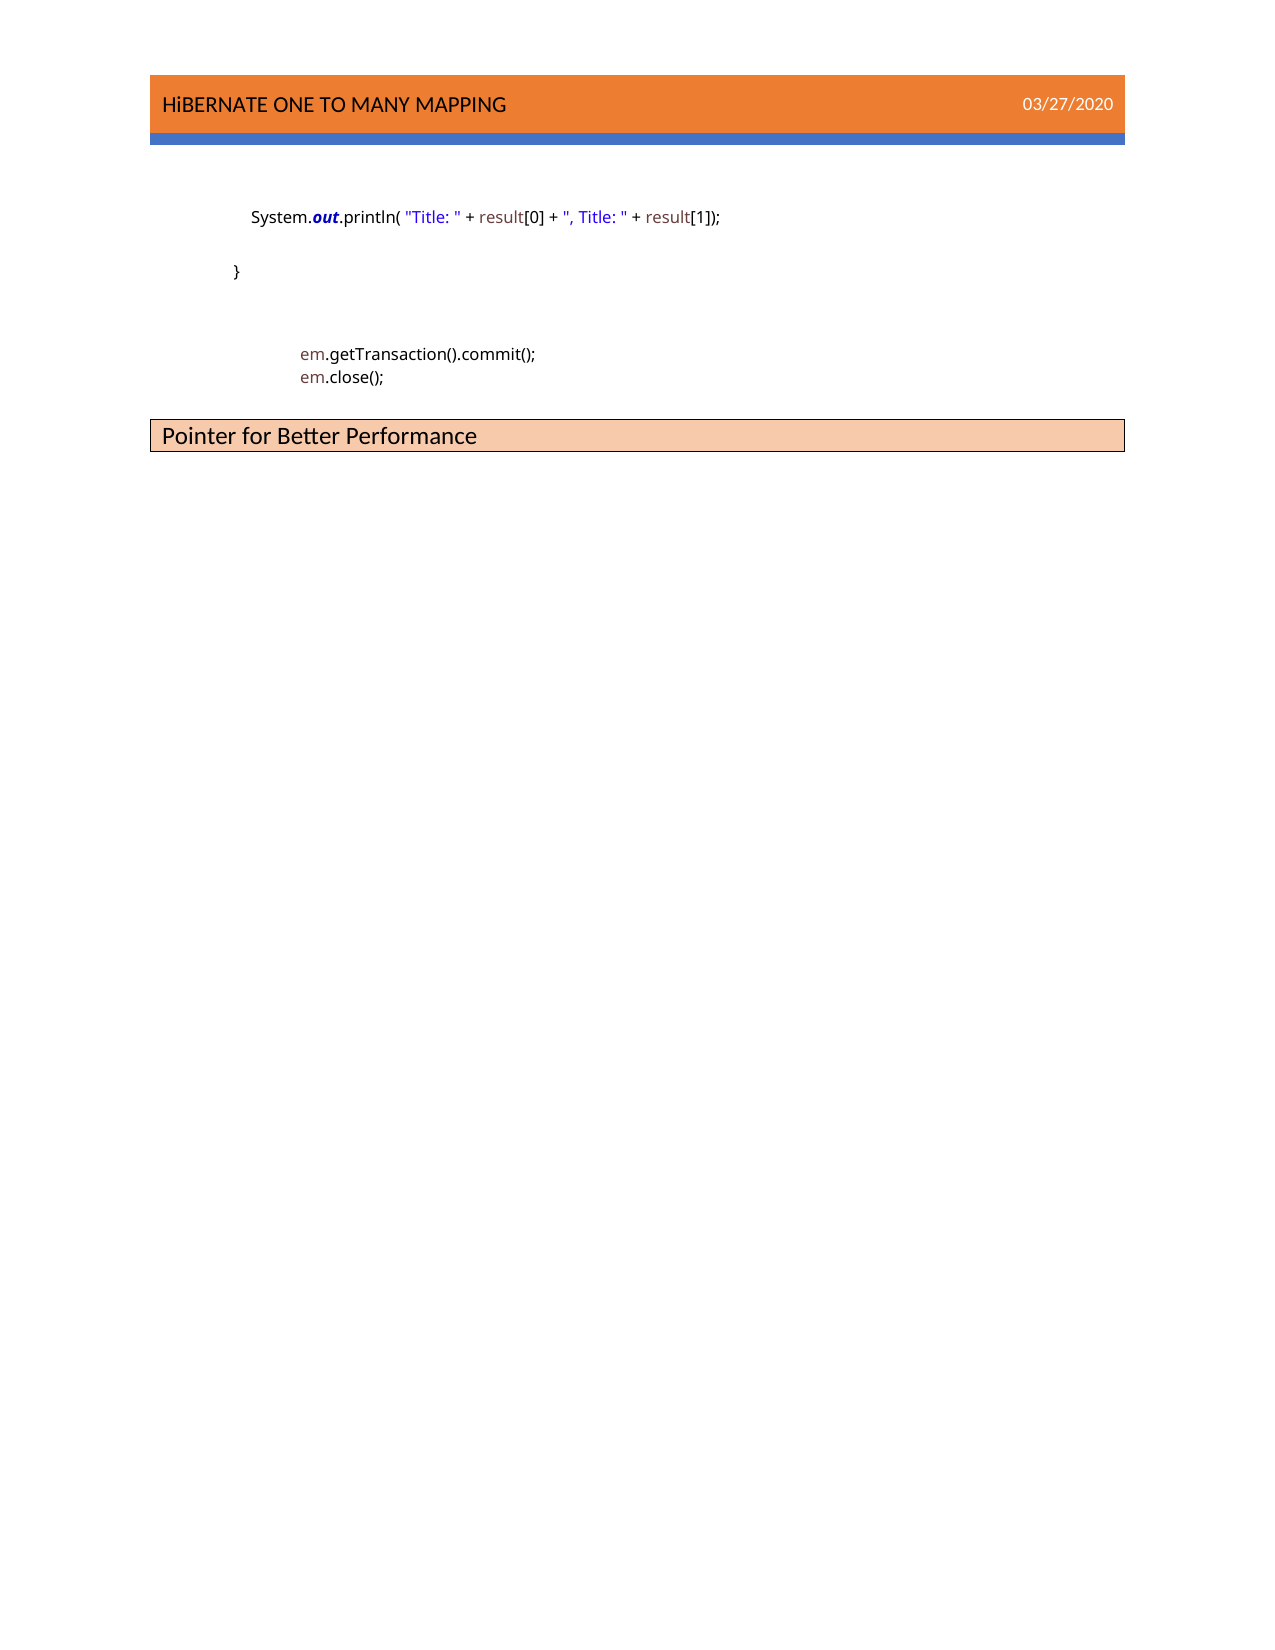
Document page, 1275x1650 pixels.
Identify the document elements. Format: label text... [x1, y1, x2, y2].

table_header Pointer for Better Performance [151, 420, 1124, 451]
text em.getTransaction().commit(); [150, 343, 1125, 366]
text em.close(); [150, 366, 1125, 388]
text } [150, 259, 1125, 282]
text System.out.println( "Title: " + result[0] + ", Title: " + result[1]); [150, 206, 1125, 229]
